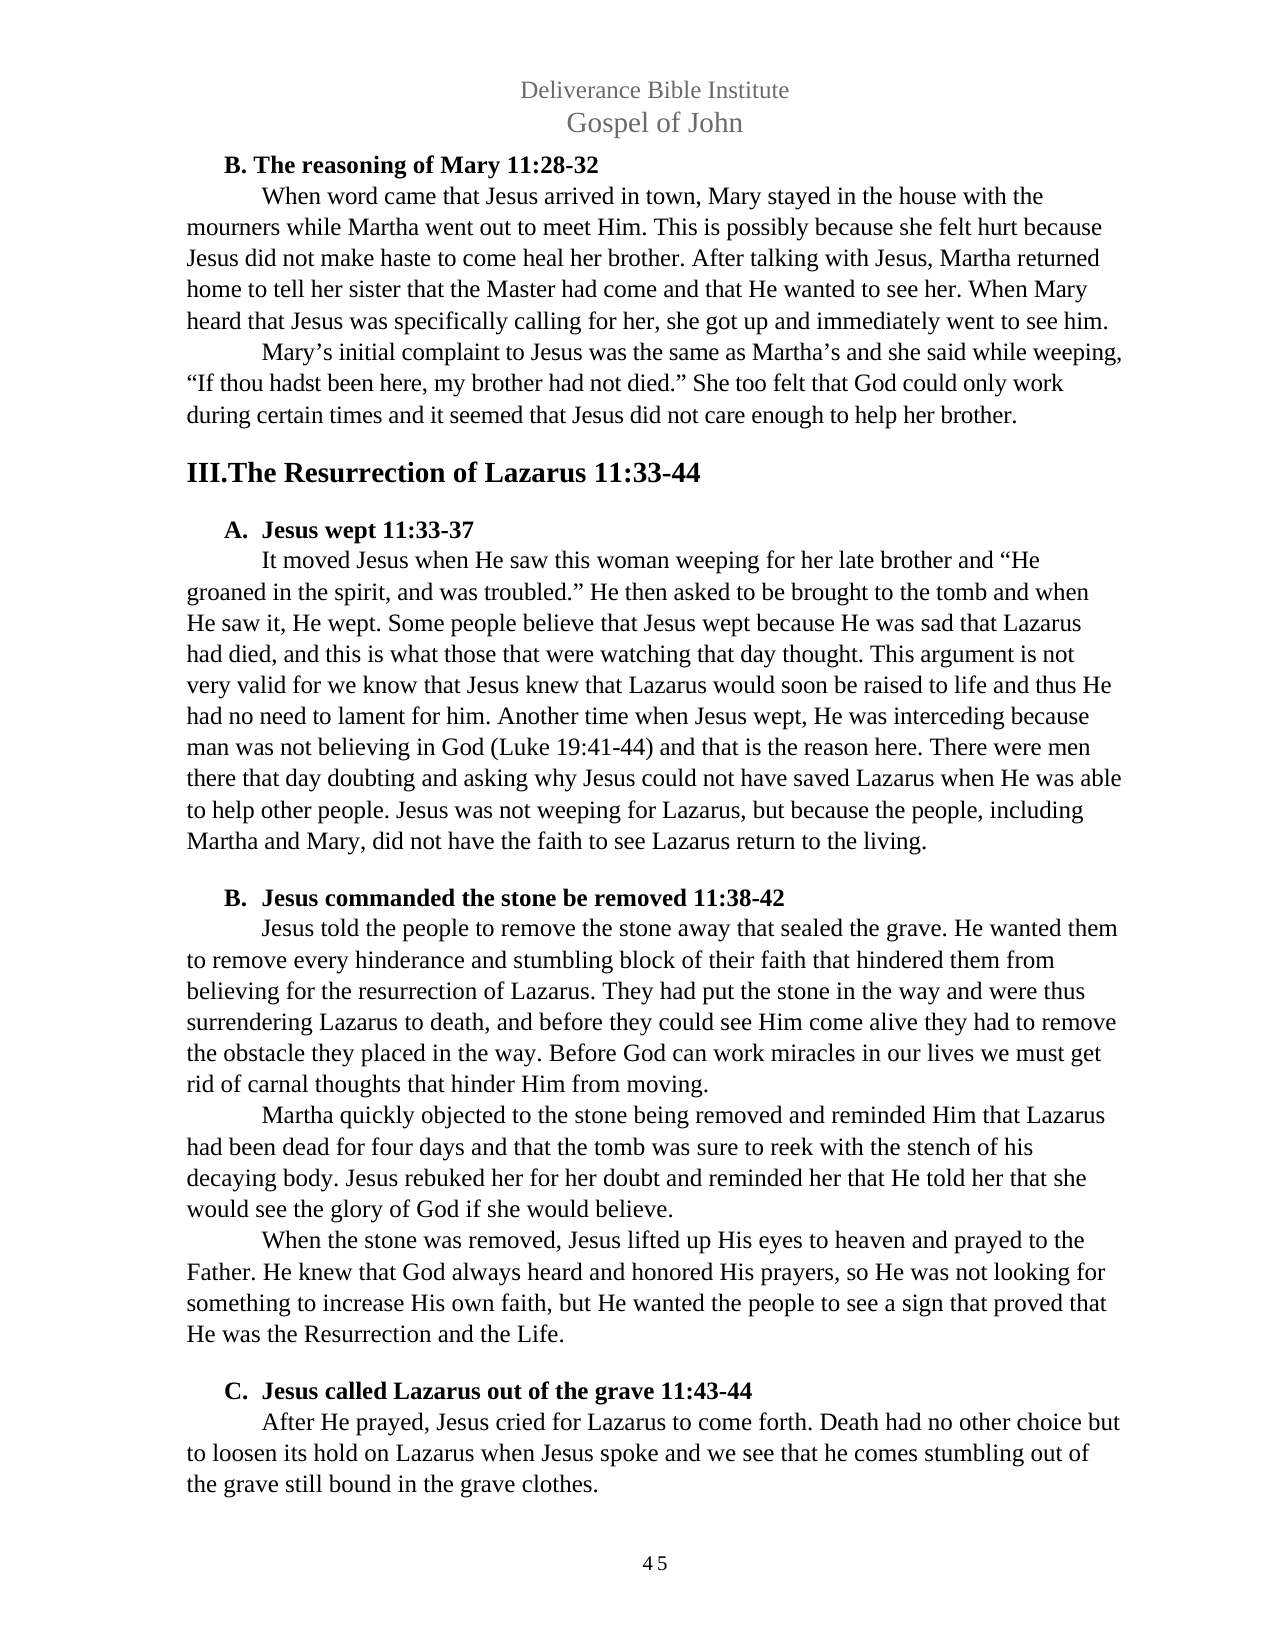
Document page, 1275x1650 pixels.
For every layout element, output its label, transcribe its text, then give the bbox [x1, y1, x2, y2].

text After He prayed, Jesus cried for Lazarus to come forth. Death had no other choice but to loosen its hold on Lazarus when Jesus spoke and we see that he comes stumbling out of the grave still bound in the grave clothes. [186, 1405, 1123, 1499]
text Martha quickly objected to the stone being removed and reminded Him that Lazarus had been dead for four days and that the tomb was sure to reek with the stench of his decaying body. Jesus rebuked her for her doubt and reminded her that He told her that she would see the glory of God if she would believe. [186, 1099, 1108, 1224]
text B. The reasoning of Mary 11:28-32 [224, 151, 1138, 179]
text III.The Resurrection of Lazarus 11:33-44 [186, 456, 1138, 489]
text When word came that Jesus arrived in town, Mary stayed in the house with the mourners while Martha went out to meet Him. This is possibly because she felt hurt because Jesus did not make haste to come heal her brother. After talking with Jesus, Martha returned home to tell her sister that the Master had come and that He wanted to see her. When Mary heard that Jesus was specifically calling for her, she got up and immediately went to see him. [186, 179, 1123, 335]
text 45 [171, 1551, 1138, 1575]
text When the stone was removed, Jesus lifted up His eyes to heaven and prayed to the Father. He knew that God always heard and honored His prayers, so He was not looking for something to increase His own faith, but He wanted the people to see a sign that proved that He was the Resurrection and the Life. [186, 1224, 1108, 1349]
text Mary’s initial complaint to Jesus was the same as Martha’s and she said while weeping, “If thou hadst been here, my brother had not died.” She too felt that God could only work during certain times and it seemed that Jesus did not care enough to help her brother. [186, 336, 1123, 429]
text Jesus told the people to remove the stone away that sealed the grave. He wanted them to remove every hinderance and stumbling block of their faith that hindered them from believing for the resurrection of Lazarus. They had put the stone in the way and were thus surrendering Lazarus to death, and before they could see Him come alive they had to remove the obstacle they placed in the way. Before God can work miracles in our lives we must get rid of carnal thoughts that hinder Him from moving. [186, 912, 1123, 1099]
text It moved Jesus when He saw this woman weeping for her late brother and “He groaned in the spirit, and was troubled.” He then asked to be brought to the tomb and when He saw it, He wept. Some people believe that Jesus wept because He was sad that Lazarus had died, and this is what those that were watching that day thought. This argument is not very valid for we know that Jesus knew that Lazarus would soon be raised to life and thus He had no need to lament for him. Another time when Jesus wept, He was interceding because man was not believing in God (Luke 19:41-44) and that is the reason here. There were men there that day doubting and asking why Jesus could not have saved Lazarus when He was able to help other people. Jesus was not weeping for Lazarus, but because the people, including Martha and Mary, did not have the faith to see Lazarus return to the living. [186, 544, 1123, 855]
list Jesus wept 11:33-37 [224, 515, 1138, 544]
list Jesus called Lazarus out of the grave 11:43-44 [224, 1376, 1138, 1405]
list Jesus commanded the stone be removed 11:38-42 [224, 883, 1138, 912]
text Deliverance Bible Institute [171, 75, 1138, 104]
text Gospel of John [171, 106, 1138, 139]
